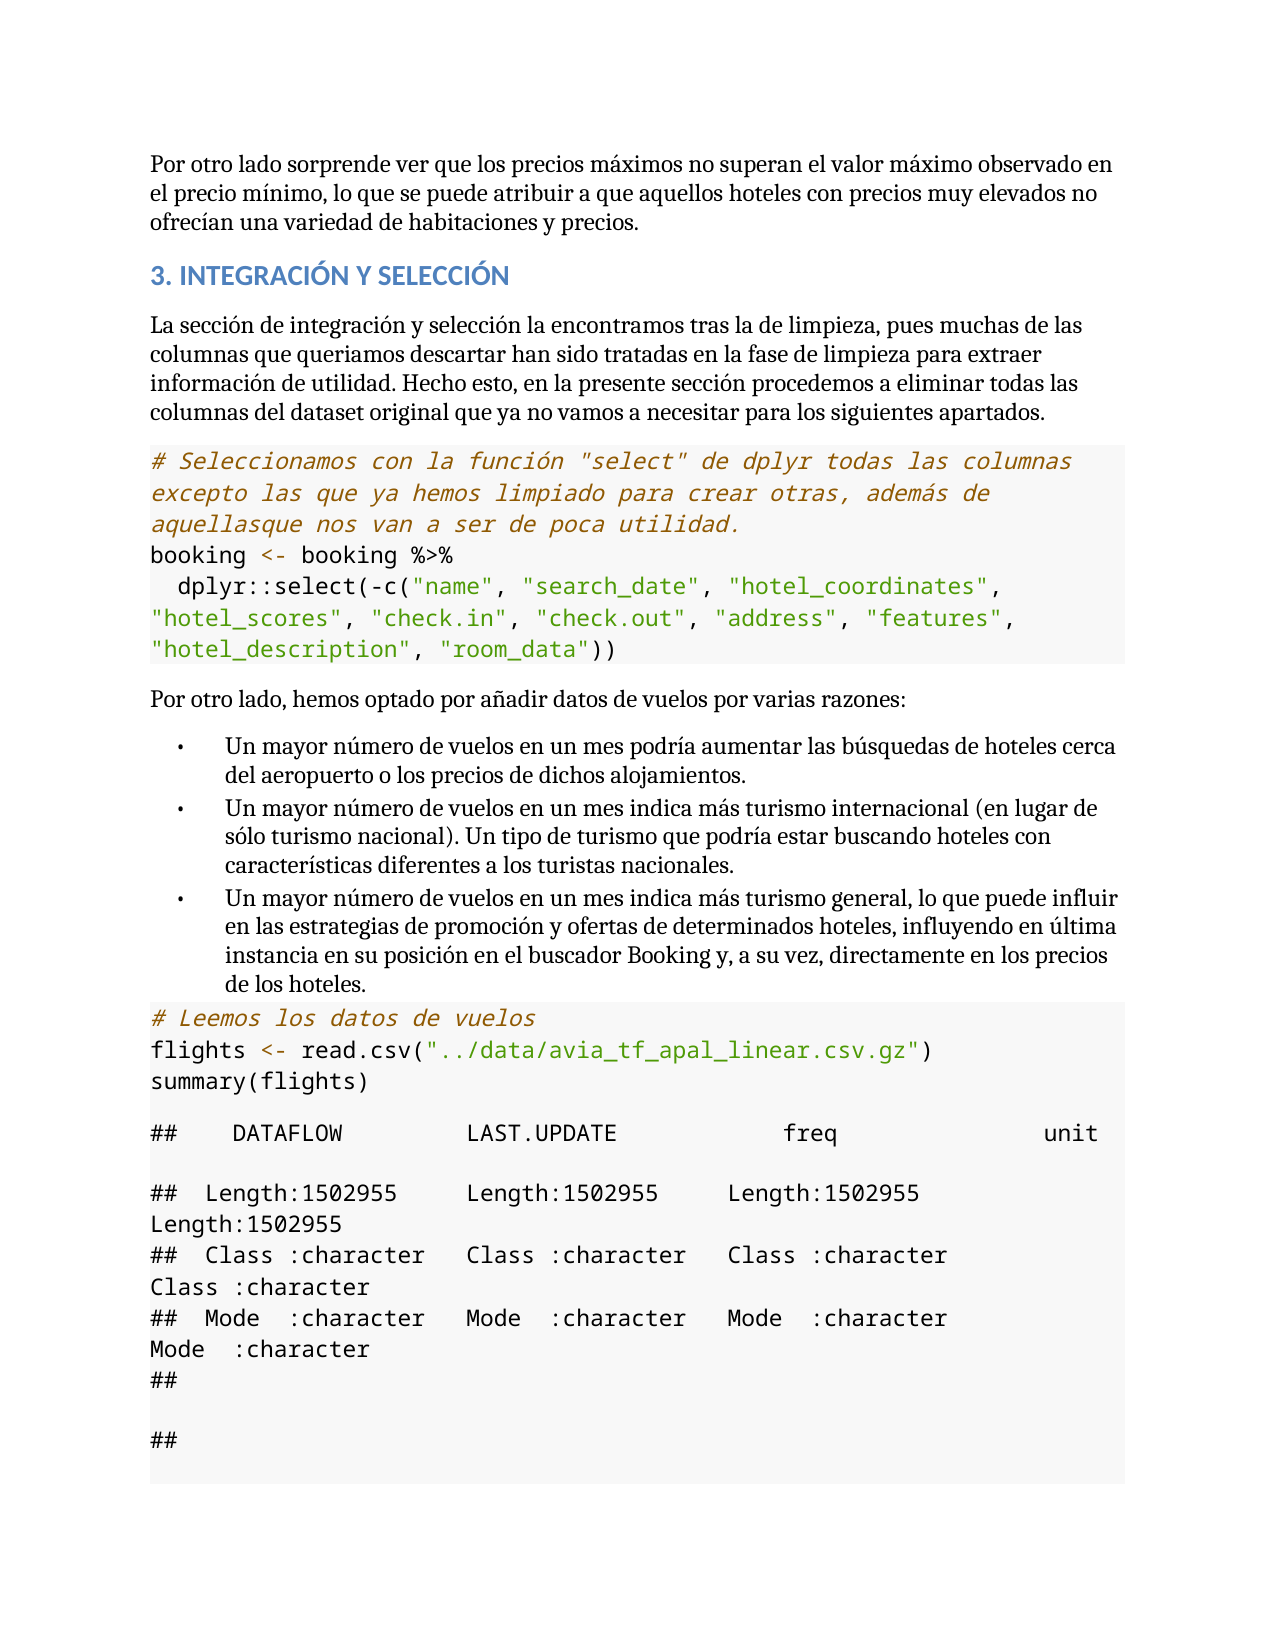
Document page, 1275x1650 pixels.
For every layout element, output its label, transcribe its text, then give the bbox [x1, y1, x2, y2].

text Por otro lado sorprende ver que los precios máximos no superan el valor máximo observado en el precio mínimo, lo que se puede atribuir a que aquellos hoteles con precios muy elevados no ofrecían una variedad de habitaciones y precios. [150, 150, 1125, 236]
text # Seleccionamos con la función "select" de dplyr todas las columnas excepto las que ya hemos limpiado para crear otras, además de aquellasque nos van a ser de poca utilidad. booking <- booking %>% dplyr::select(-c("name", "search_date", "hotel_coordinates", "hotel_scores", "check.in", "check.out", "address", "features", "hotel_description", "room_data")) [452, 445, 1125, 664]
text Por otro lado, hemos optado por añadir datos de vuelos por varias razones: [150, 685, 1125, 713]
list Un mayor número de vuelos en un mes indica más turismo general, lo que puede influir en las estrategias de promoción y ofertas de determinados hoteles, influyendo en última instancia en su posición en el buscador Booking y, a su vez, directamente en los precios de los hoteles. [175, 883, 1125, 998]
list Un mayor número de vuelos en un mes podría aumentar las búsquedas de hoteles cerca del aeropuerto o los precios de dichos alojamientos. [175, 732, 1125, 790]
text La sección de integración y selección la encontramos tras la de limpieza, pues muchas de las columnas que queriamos descartar han sido tratadas en la fase de limpieza para extraer información de utilidad. Hecho esto, en la presente sección procedemos a eliminar todas las columnas del dataset original que ya no vamos a necesitar para los siguientes apartados. [150, 311, 1125, 426]
list Un mayor número de vuelos en un mes indica más turismo internacional (en lugar de sólo turismo nacional). Un tipo de turismo que podría estar buscando hoteles con características diferentes a los turistas nacionales. [175, 793, 1125, 880]
text # Leemos los datos de vuelos flights <- read.csv("../data/avia_tf_apal_linear.csv.gz") summary(flights) [150, 1002, 1125, 1096]
subtitle 3. INTEGRACIÓN Y SELECCIÓN [150, 257, 1125, 293]
